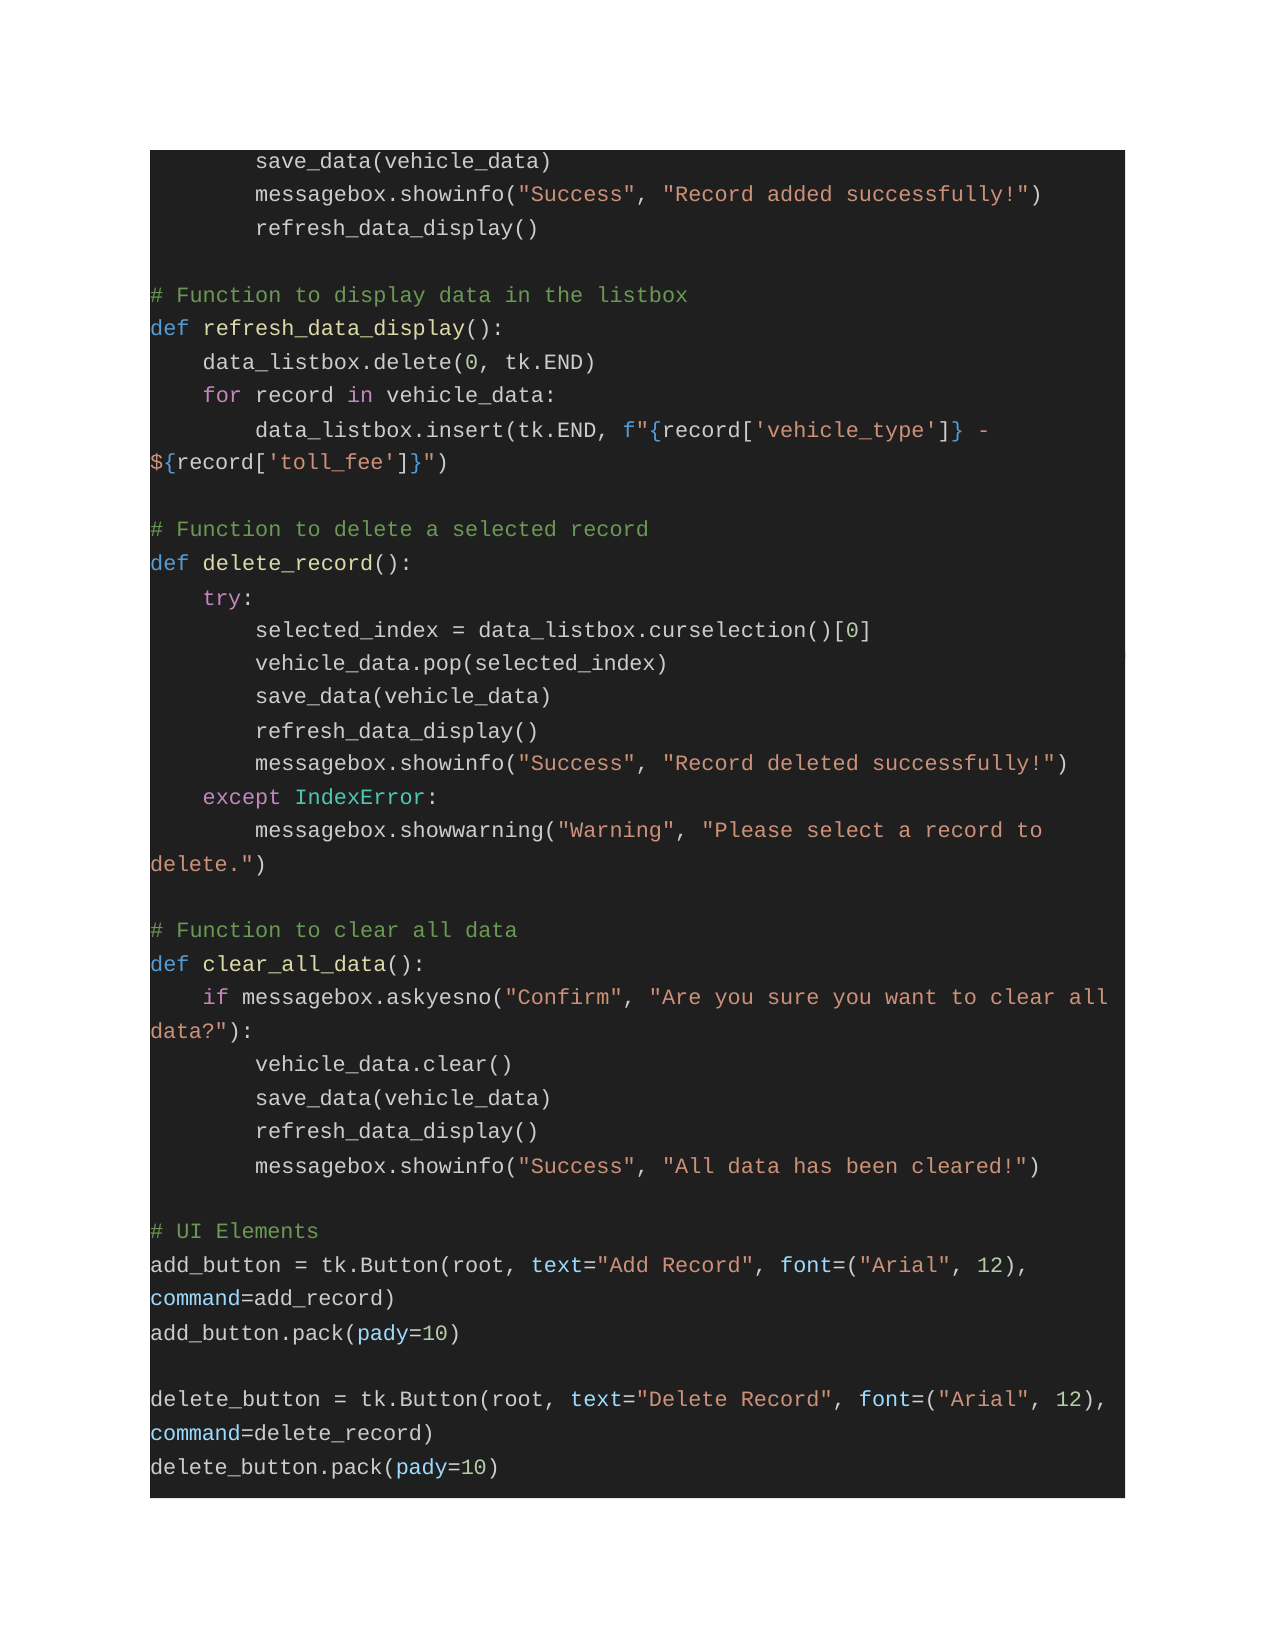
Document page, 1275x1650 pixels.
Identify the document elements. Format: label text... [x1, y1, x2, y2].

text save_data(vehicle_data) [255, 150, 1125, 175]
text # Function to clear all data def clear_all_data(): [150, 920, 536, 978]
text if messagebox.askyesno("Confirm", "Are you sure you want to clear all data?"): [150, 987, 1125, 1045]
text try: [202, 585, 1125, 610]
text messagebox.showwarning("Warning", "Please select a record to delete.") [150, 819, 1125, 878]
text add_button.pack(pady=10) [150, 1321, 1125, 1346]
text refresh_data_display() [255, 719, 1125, 744]
text selected_index = data_listbox.curselection()[0] vehicle_data.pop(selected_index) save_data(vehicle_data) [255, 619, 963, 711]
text delete_button.pack(pady=10) [150, 1455, 1125, 1480]
text ${record['toll_fee']}") [150, 451, 1125, 476]
text data_listbox.delete(0, tk.END) for record in vehicle_data: [202, 351, 613, 409]
text # Function to display data in the listbox def refresh_data_display(): [150, 284, 708, 342]
text # UI Elements [150, 1221, 1125, 1245]
text add_button = tk.Button(root, text="Add Record", font=("Arial", 12), command=add_record) [150, 1254, 1125, 1312]
text delete_button = tk.Button(root, text="Delete Record", font=("Arial", 12), command=delete_record) [150, 1388, 1125, 1446]
text messagebox.showinfo("Success", "All data has been cleared!") [255, 1154, 1125, 1178]
text vehicle_data.clear() save_data(vehicle_data) refresh_data_display() [255, 1053, 613, 1145]
text messagebox.showinfo("Success", "Record added successfully!") refresh_data_display() [255, 184, 1125, 242]
text messagebox.showinfo("Success", "Record deleted successfully!") except IndexError: [202, 753, 1125, 811]
text data_listbox.insert(tk.END, f"{record['vehicle_type']} - [255, 418, 1125, 442]
text # Function to delete a selected record def delete_record(): [150, 518, 669, 577]
